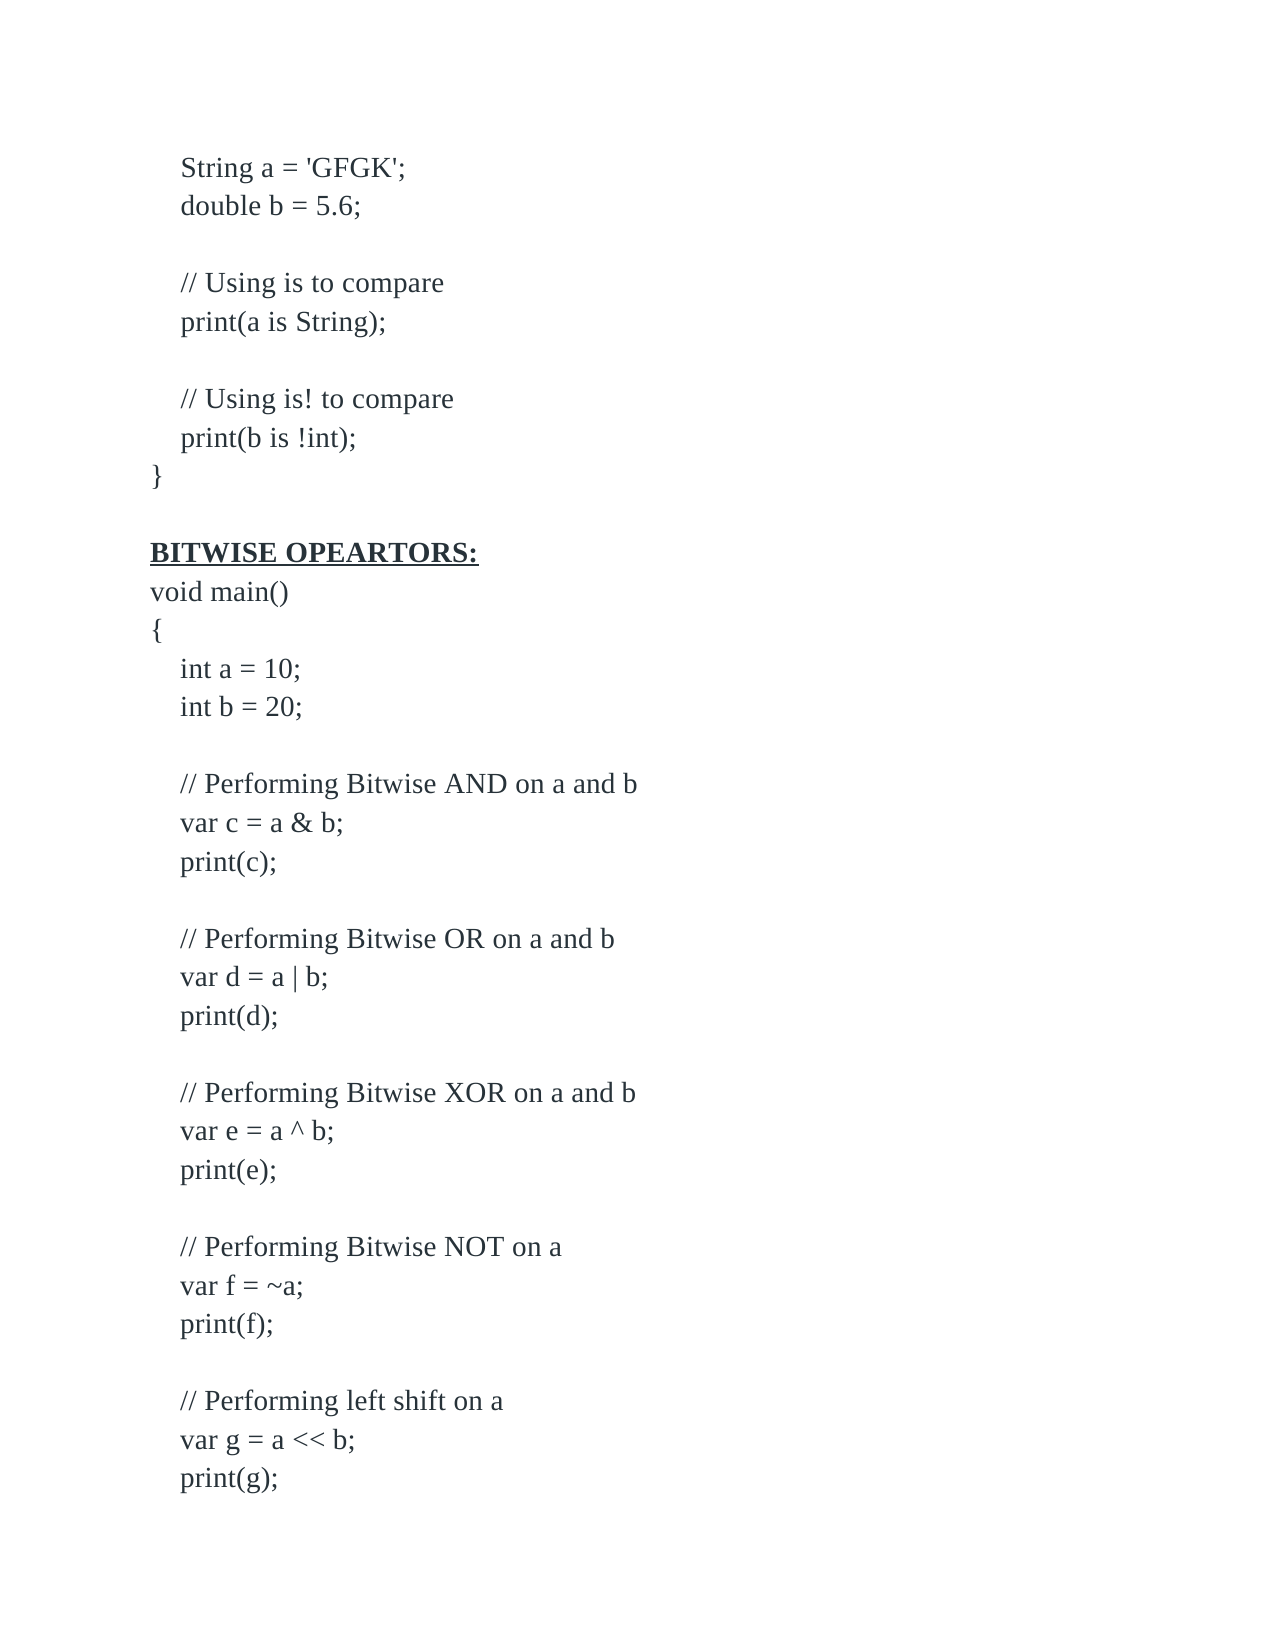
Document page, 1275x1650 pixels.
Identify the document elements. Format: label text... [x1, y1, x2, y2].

text // Using is! to compare [150, 381, 1125, 415]
text // Performing left shift on a [150, 1383, 1125, 1417]
text print(b is !int); [150, 420, 1125, 453]
text // Performing Bitwise NOT on a [150, 1229, 1125, 1263]
text var f = ~a; [150, 1268, 1125, 1301]
text print(d); [150, 998, 1125, 1031]
text BITWISE OPEARTORS: [150, 535, 1125, 569]
text // Using is to compare [150, 266, 1125, 299]
text var g = a << b; [150, 1422, 1125, 1455]
text int a = 10; [150, 651, 1125, 684]
text print(e); [150, 1152, 1125, 1186]
text var d = a | b; [150, 959, 1125, 993]
text print(g); [150, 1460, 1125, 1494]
text } [150, 458, 1125, 492]
text { [150, 612, 1125, 646]
text String a = 'GFGK'; [150, 150, 1125, 183]
text // Performing Bitwise OR on a and b [150, 921, 1125, 954]
text var c = a & b; [150, 805, 1125, 839]
text var e = a ^ b; [150, 1113, 1125, 1147]
text double b = 5.6; [150, 188, 1125, 222]
text print(a is String); [150, 304, 1125, 338]
text print(c); [150, 844, 1125, 877]
text print(f); [150, 1306, 1125, 1340]
text // Performing Bitwise XOR on a and b [150, 1075, 1125, 1108]
text // Performing Bitwise AND on a and b [150, 767, 1125, 800]
text void main() [150, 574, 1125, 607]
text int b = 20; [150, 689, 1125, 723]
